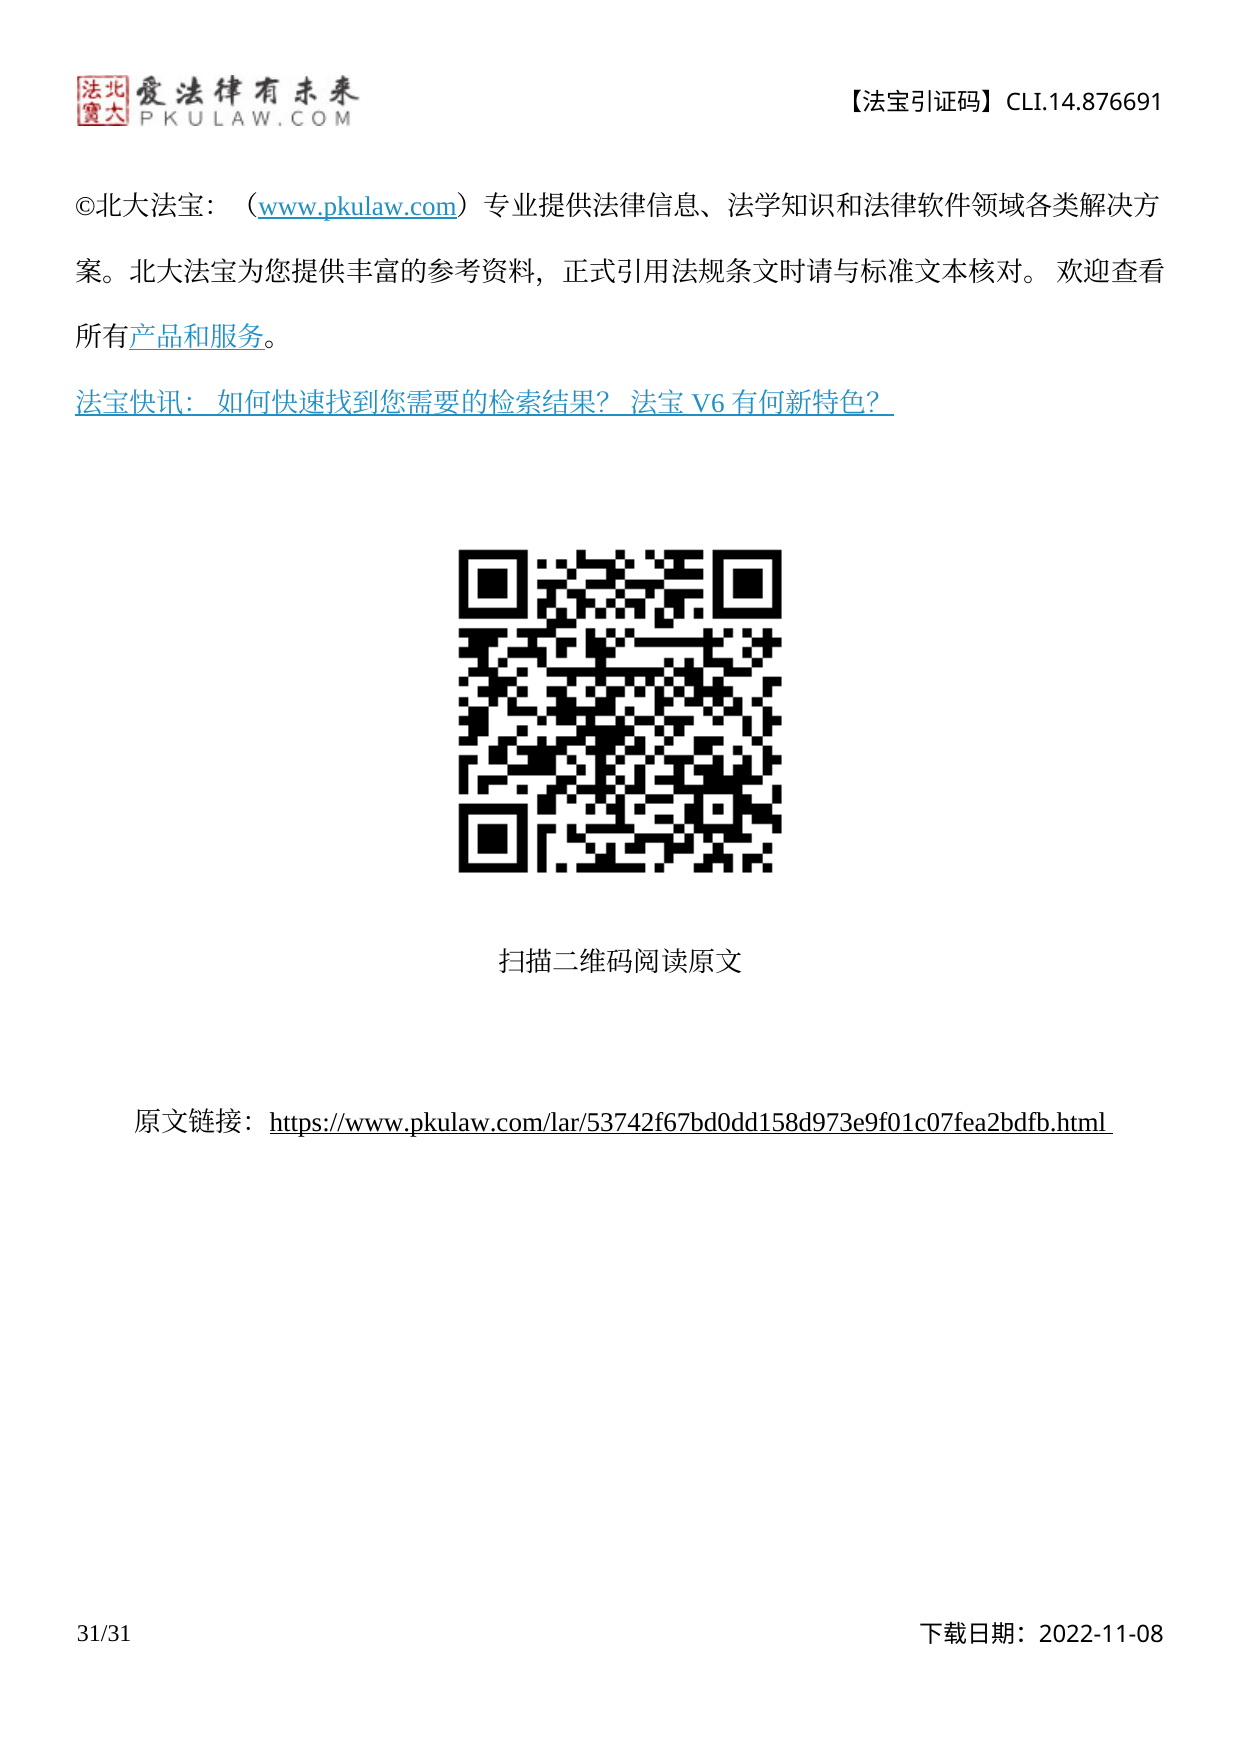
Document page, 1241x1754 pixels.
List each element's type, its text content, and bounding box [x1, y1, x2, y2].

text 扫描二维码阅读原文 [169, 912, 1071, 978]
text ©北大法宝：（www.pkulaw.com）专业提供法律信息、法学知识和法律软件领域各类解决方案。北大法宝为您提供丰富的参考资料，正式引用法规条文时请与标准文本核对。 欢迎查看所有产品和服务。 法宝快讯： 如何快速找到您需要的检索结果？ 法宝 V6 有何新特色？ [75, 156, 1165, 418]
picture [76, 75, 361, 126]
text 原文链接：https://www.pkulaw.com/lar/53742f67bd0dd158d973e9f01c07fea2bdfb.html [75, 1071, 1165, 1137]
picture [420, 511, 821, 912]
